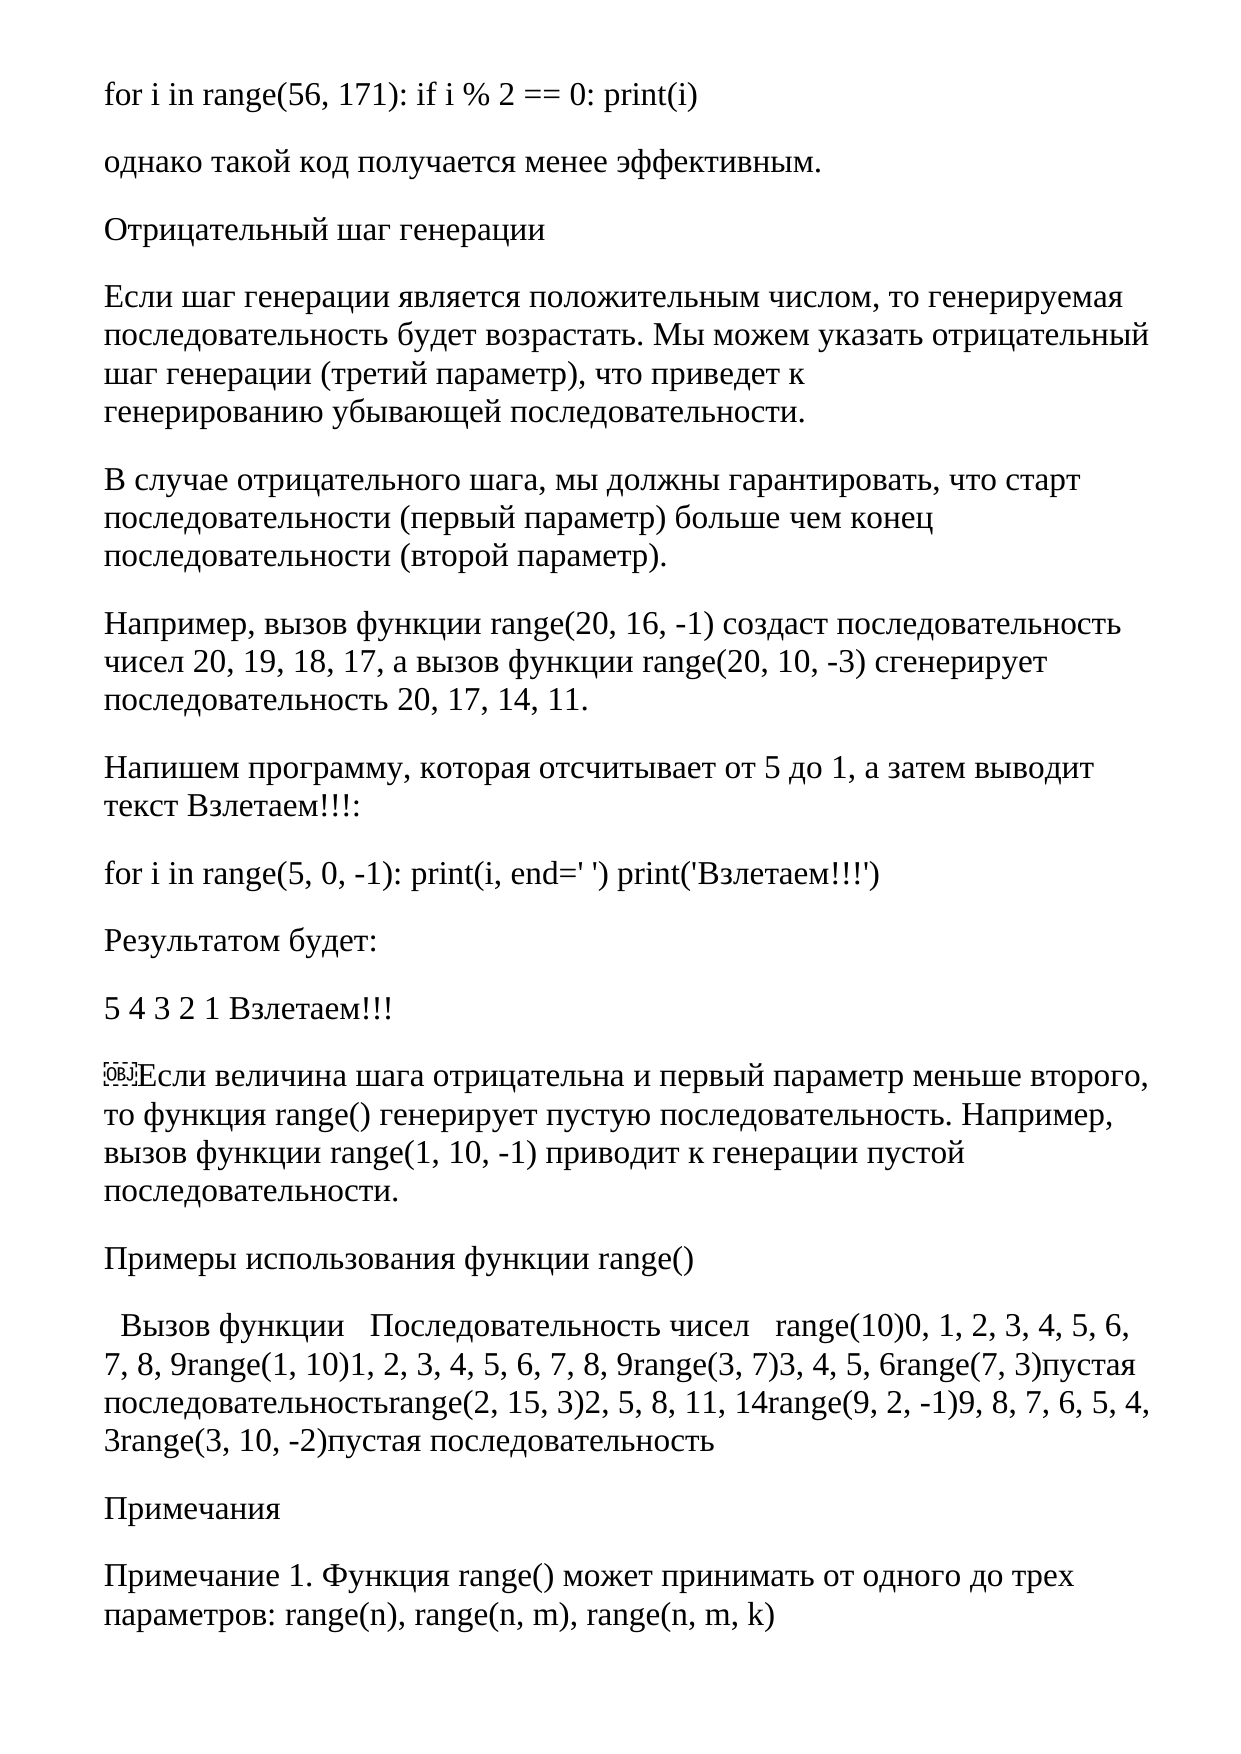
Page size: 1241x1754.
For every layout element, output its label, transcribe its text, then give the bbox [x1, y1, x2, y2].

text В случае отрицательного шага, мы должны гарантировать, что старт последовательности (первый параметр) больше чем конец последовательности (второй параметр). [103, 459, 1152, 574]
text Результатом будет: [103, 921, 1152, 959]
text однако такой код получается менее эффективным. [103, 141, 1152, 180]
text Отрицательный шаг генерации [103, 209, 1152, 247]
text for i in range(5, 0, -1): print(i, end=' ') print('Взлетаем!!!') [103, 853, 1152, 891]
text ￼Если величина шага отрицательна и первый параметр меньше второго, то функция range() генерирует пустую последовательность. Например, вызов функции range(1, 10, -1) приводит к генерации пустой последовательности. [103, 1056, 1152, 1209]
text Напишем программу, которая отсчитывает от 5 до 1, а затем выводит текст Взлетаем!!!: [103, 747, 1152, 824]
text Вызов функции Последовательность чисел range(10)0, 1, 2, 3, 4, 5, 6, 7, 8, 9range(1, 10)1, 2, 3, 4, 5, 6, 7, 8, 9range(3, 7)3, 4, 5, 6range(7, 3)пустая последовательностьrange(2, 15, 3)2, 5, 8, 11, 14range(9, 2, -1)9, 8, 7, 6, 5, 4, 3range(3, 10, -2)пустая последовательность [103, 1306, 1152, 1459]
text Примеры использования функции range() [103, 1238, 1152, 1276]
text 5 4 3 2 1 Взлетаем!!! [103, 988, 1152, 1026]
text Например, вызов функции range(20, 16, -1) создаст последовательность чисел 20, 19, 18, 17, а вызов функции range(20, 10, -3) сгенерирует последовательность 20, 17, 14, 11. [103, 603, 1152, 718]
text for i in range(56, 171): if i % 2 == 0: print(i) [103, 74, 1152, 112]
text Примечание 1. Функция range() может принимать от одного до трех параметров: range(n), range(n, m), range(n, m, k) [103, 1556, 1152, 1632]
text Примечания [103, 1488, 1152, 1526]
text Если шаг генерации является положительным числом, то генерируемая последовательность будет возрастать. Мы можем указать отрицательный шаг генерации (третий параметр), что приведет к генерированию убывающей последовательности. [103, 276, 1152, 430]
